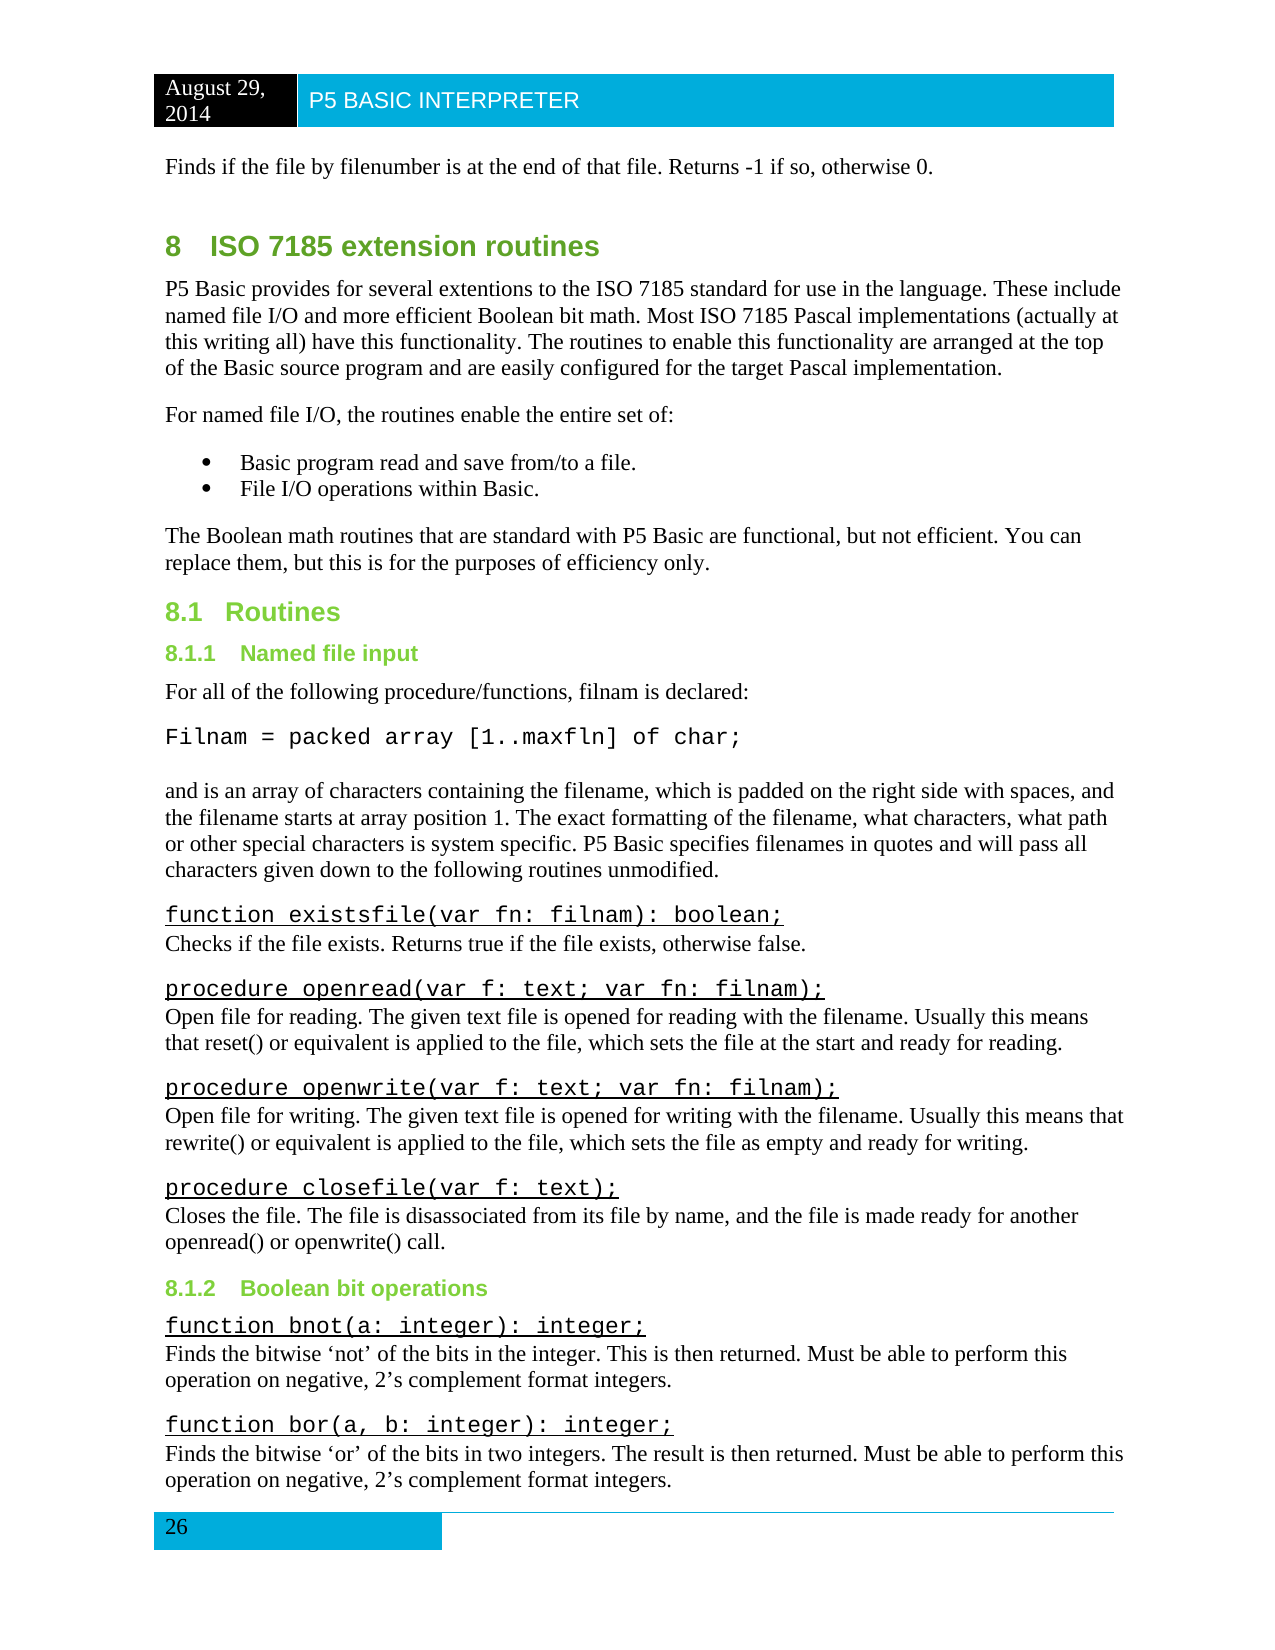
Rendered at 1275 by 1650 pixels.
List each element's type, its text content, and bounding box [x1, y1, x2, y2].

text Closes the file. The file is disassociated from its file by name, and the file is made ready for another openread() or openwrite() call. [165, 1202, 1125, 1254]
text Open file for reading. The given text file is opened for reading with the filename. Usually this means that reset() or equivalent is applied to the file, which sets the file at the start and ready for reading. [165, 1003, 1125, 1056]
subtitle Boolean bit operations [165, 1275, 1125, 1302]
text Checks if the file exists. Returns true if the file exists, otherwise false. [165, 930, 1125, 956]
text procedure openwrite(var f: text; var fn: filnam); [165, 1076, 1125, 1102]
text For named file I/O, the routines enable the entire set of: [165, 402, 1125, 428]
text For all of the following procedure/functions, filnam is declared: [165, 678, 1125, 705]
text Finds the bitwise ‘not’ of the bits in the integer. This is then returned. Must be able to perform this operation on negative, 2’s complement format integers. [165, 1340, 1125, 1393]
text function existsfile(var fn: filnam): boolean; [165, 904, 1125, 930]
text The Boolean math routines that are standard with P5 Basic are functional, but not efficient. You can replace them, but this is for the purposes of efficiency only. [165, 522, 1125, 575]
list Basic program read and save from/to a file. [202, 449, 1125, 475]
text function bor(a, b: integer): integer; [165, 1414, 1125, 1439]
subtitle Routines [165, 596, 1125, 627]
list File I/O operations within Basic. [202, 475, 1125, 501]
text Open file for writing. The given text file is opened for writing with the filename. Usually this means that rewrite() or equivalent is applied to the file, which sets the file as empty and ready for writing. [165, 1102, 1125, 1155]
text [165, 1439, 1125, 1492]
text procedure closefile(var f: text); [165, 1176, 1125, 1202]
subtitle ISO 7185 extension routines [165, 229, 1125, 263]
text function bnot(a: integer): integer; [165, 1314, 1125, 1340]
text procedure openread(var f: text; var fn: filnam); [165, 977, 1125, 1003]
text Finds if the file by filenumber is at the end of that file. Returns -1 if so, otherwise 0. [165, 153, 1125, 179]
text P5 Basic provides for several extentions to the ISO 7185 standard for use in the language. These include named file I/O and more efficient Boolean bit math. Most ISO 7185 Pascal implementations (actually at this writing all) have this functionality. The routines to enable this functionality are arranged at the top of the Basic source program and are easily configured for the target Pascal implementation. [165, 275, 1125, 381]
text Filnam = packed array [1..maxfln] of char; [165, 726, 1125, 752]
subtitle Named file input [165, 639, 1125, 666]
text and is an array of characters containing the filename, which is padded on the right side with spaces, and the filename starts at array position 1. The exact formatting of the filename, what characters, what path or other special characters is system specific. P5 Basic specifies filenames in quotes and will pass all characters given down to the following routines unmodified. [165, 777, 1125, 883]
